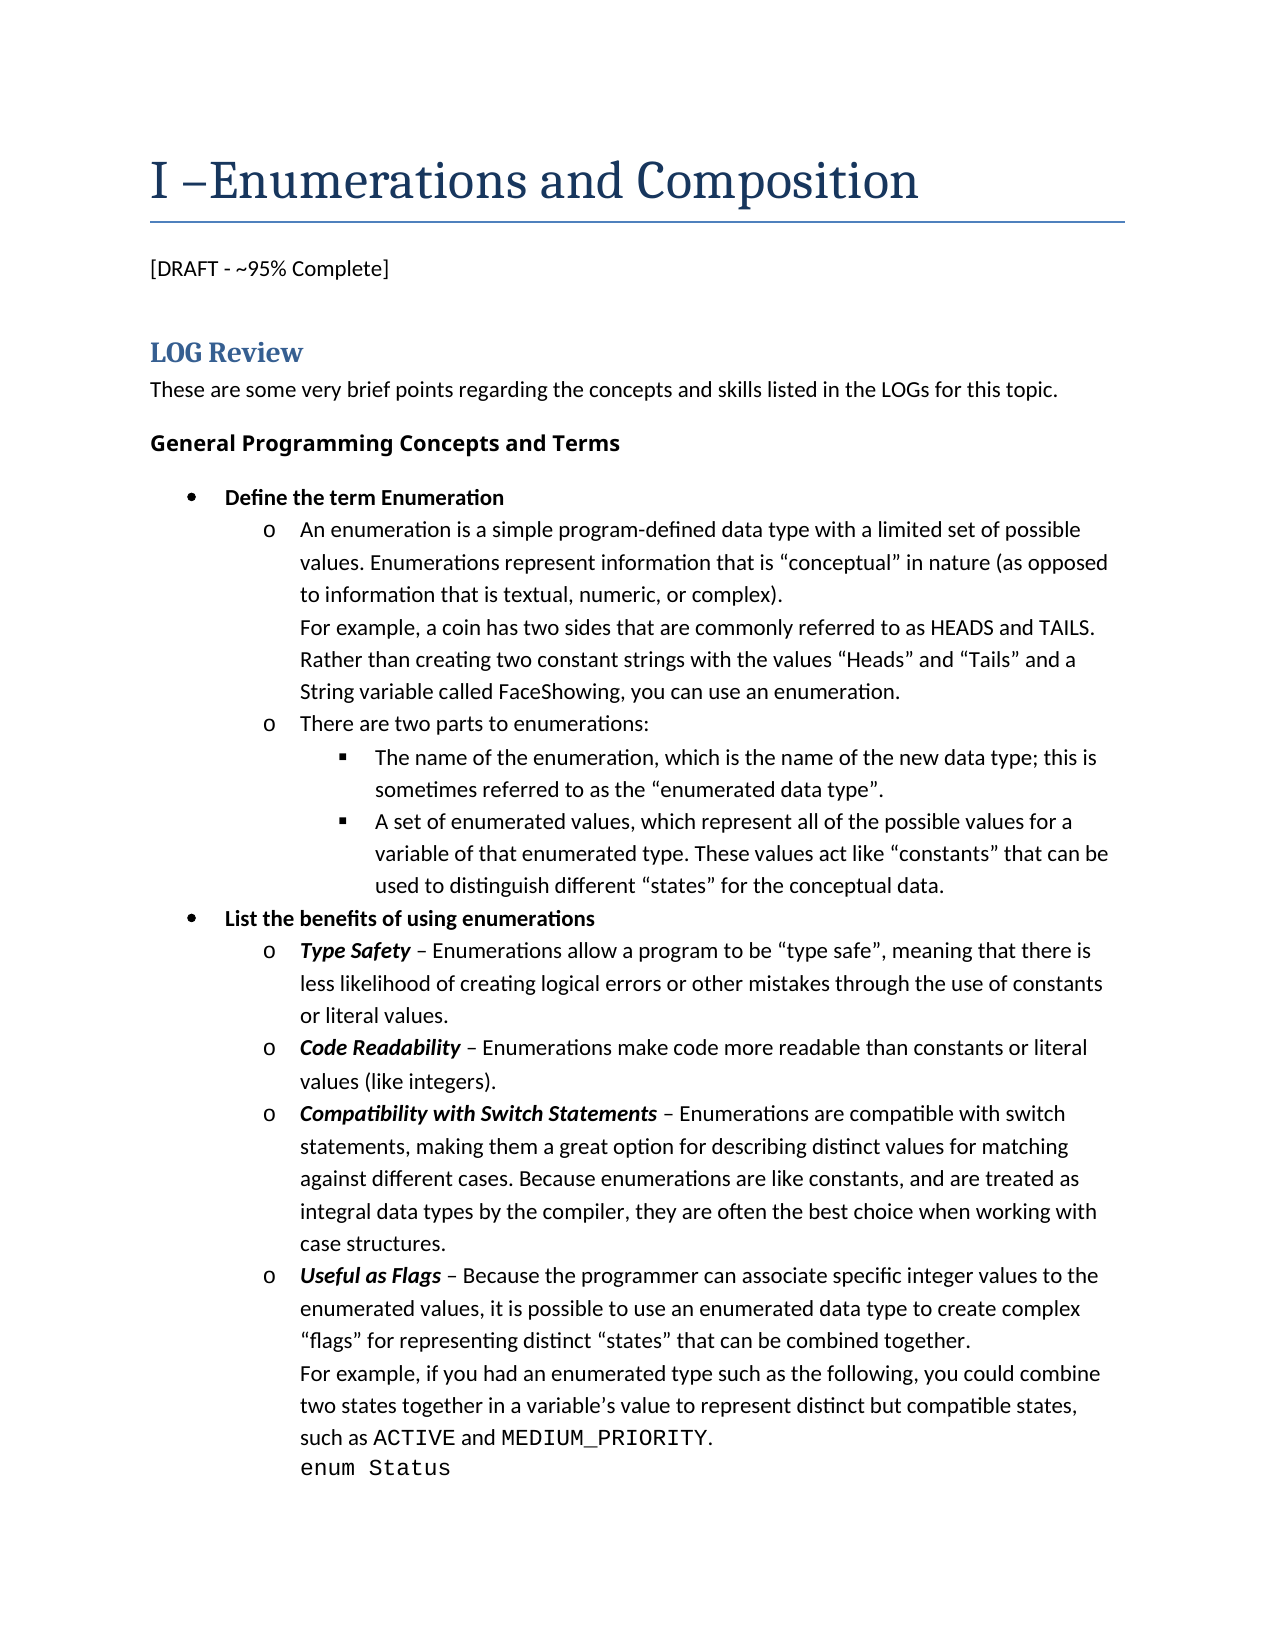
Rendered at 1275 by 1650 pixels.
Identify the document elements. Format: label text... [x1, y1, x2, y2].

list Code Readability – Enumerations make code more readable than constants or literal values (like integers). [262, 1033, 1125, 1095]
title I –Enumerations and Composition [150, 150, 1125, 221]
list An enumeration is a simple program-defined data type with a limited set of possible values. Enumerations represent information that is “conceptual” in nature (as opposed to information that is textual, numeric, or complex). For example, a coin has two sides that are commonly referred to as HEADS and TAILS. Rather than creating two constant strings with the values “Heads” and “Tails” and a String variable called FaceShowing, you can use an enumeration. [262, 515, 1125, 705]
list The name of the enumeration, which is the name of the new data type; this is sometimes referred to as the “enumerated data type”. [337, 743, 1125, 803]
list There are two parts to enumerations: [262, 709, 1125, 738]
list List the benefits of using enumerations [187, 904, 1125, 932]
text These are some very brief points regarding the concepts and skills listed in the LOGs for this topic. [150, 375, 1125, 403]
list A set of enumerated values, which represent all of the possible values for a variable of that enumerated type. These values act like “constants” that can be used to distinguish different “states” for the conceptual data. [337, 807, 1125, 899]
text [DRAFT - ~95% Complete] [150, 254, 1125, 282]
text General Programming Concepts and Terms [150, 428, 1125, 457]
list Compatibility with Switch Statements – Enumerations are compatible with switch statements, making them a great option for describing distinct values for matching against different cases. Because enumerations are like constants, and are treated as integral data types by the compiler, they are often the best choice when working with case structures. [262, 1099, 1125, 1257]
subtitle LOG Review [150, 336, 1125, 370]
list Type Safety – Enumerations allow a program to be “type safe”, meaning that there is less likelihood of creating logical errors or other mistakes through the use of constants or literal values. [262, 936, 1125, 1029]
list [262, 1261, 1125, 1482]
list Define the term Enumeration [187, 483, 1125, 511]
